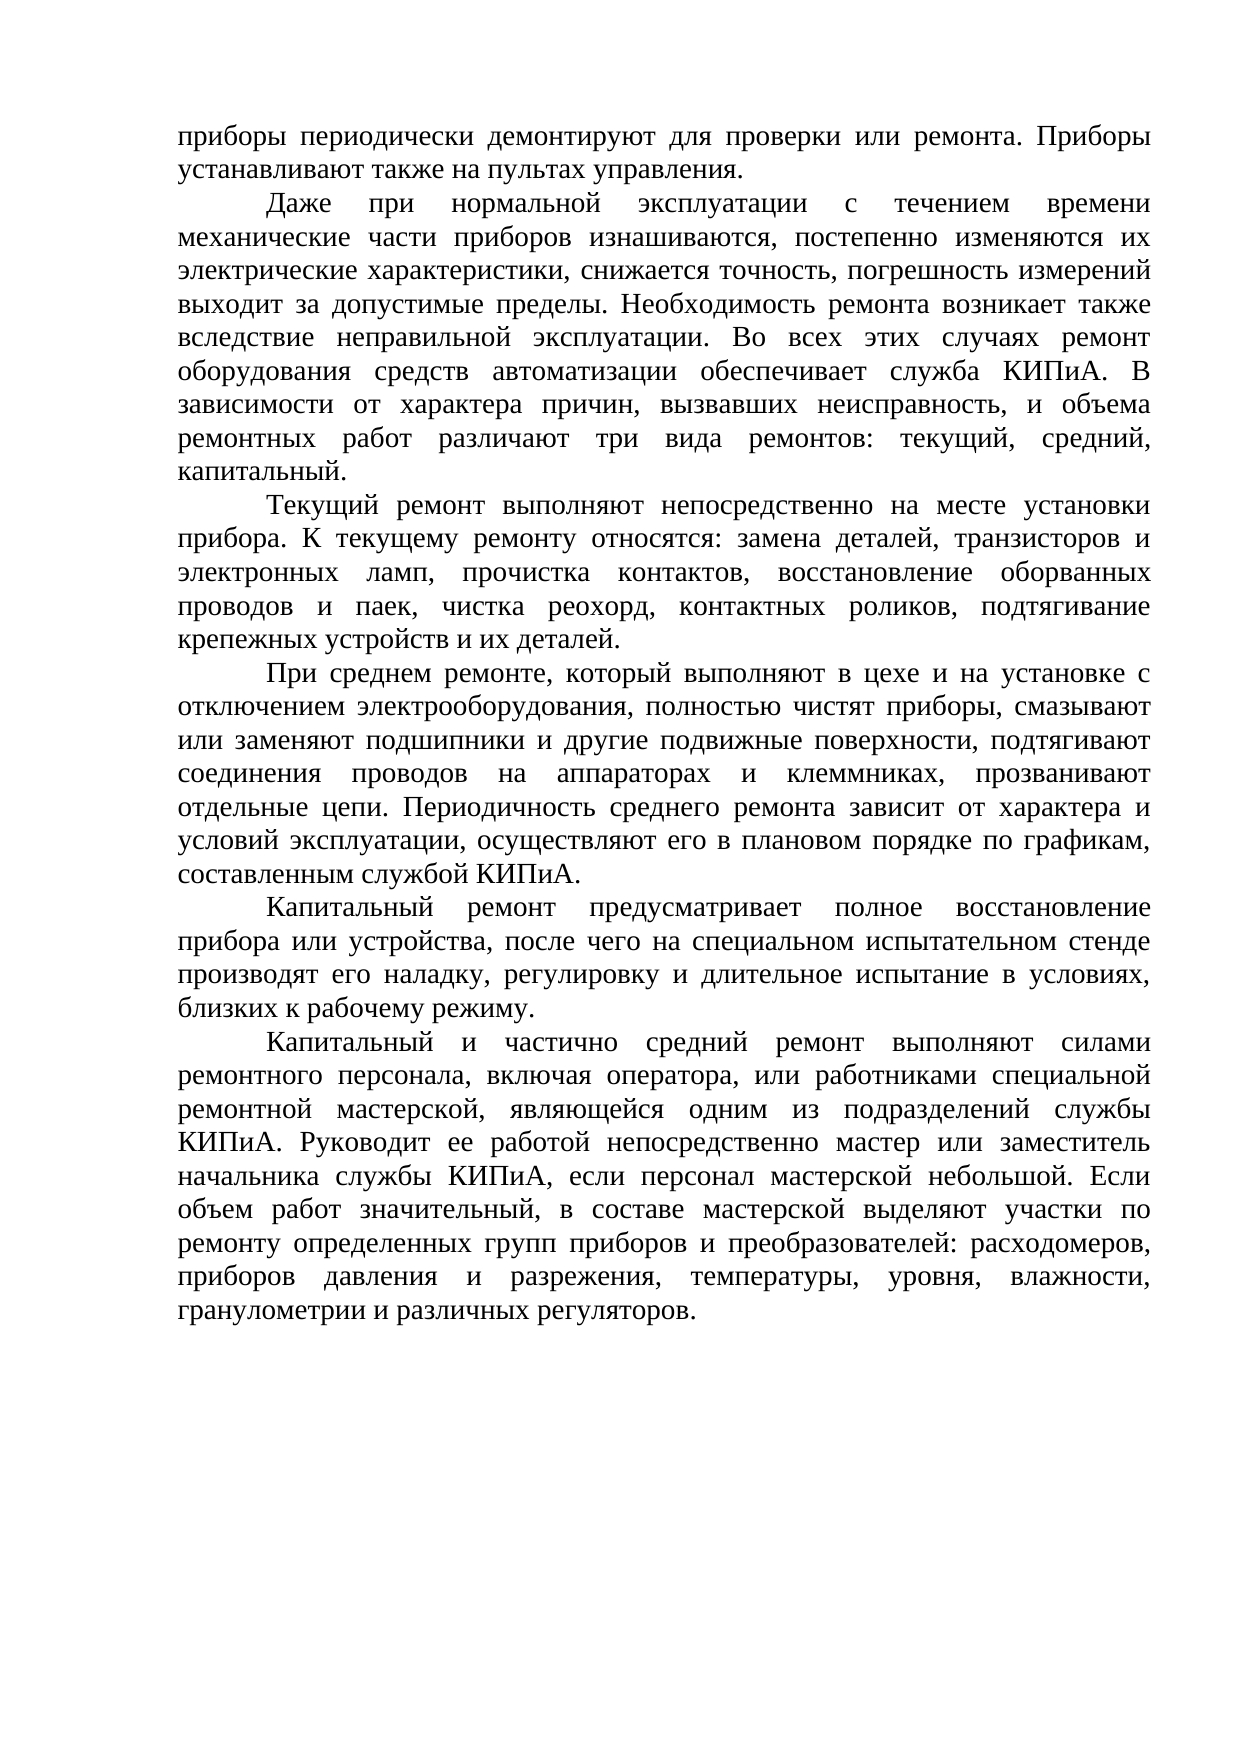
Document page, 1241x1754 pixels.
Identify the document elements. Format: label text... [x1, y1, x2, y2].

text Капитальный ремонт предусматривает полное восстановление прибора или устройства, после чего на специальном испытательном стенде производят его наладку, регулировку и длительное испытание в условиях, близких к рабочему режиму. [177, 889, 1152, 1024]
text При среднем ремонте, который выполняют в цехе и на установке с отключением электрооборудования, полностью чистят приборы, смазывают или заменяют подшипники и другие подвижные поверхности, подтягивают соединения проводов на аппараторах и клеммниках, прозванивают отдельные цепи. Периодичность среднего ремонта зависит от характера и условий эксплуатации, осуществляют его в плановом порядке по графикам, составленным службой КИПиА. [177, 655, 1152, 889]
text Текущий ремонт выполняют непосредственно на месте установки прибора. К текущему ремонту относятся: замена деталей, транзисторов и электронных ламп, прочистка контактов, восстановление оборванных проводов и паек, чистка реохорд, контактных роликов, подтягивание крепежных устройств и их деталей. [177, 487, 1152, 655]
text Капитальный и частично средний ремонт выполняют силами ремонтного персонала, включая оператора, или работниками специальной ремонтной мастерской, являющейся одним из подразделений службы КИПиА. Руководит ее работой непосредственно мастер или заместитель начальника службы КИПиА, если персонал мастерской небольшой. Если объем работ значительный, в составе мастерской выделяют участки по ремонту определенных групп приборов и преобразователей: расходомеров, приборов давления и разрежения, температуры, уровня, влажности, гранулометрии и различных регуляторов. [177, 1024, 1152, 1326]
text Даже при нормальной эксплуатации с течением времени механические части приборов изнашиваются, постепенно изменяются их электрические характеристики, снижается точность, погрешность измерений выходит за допустимые пределы. Необходимость ремонта возникает также вследствие неправильной эксплуатации. Во всех этих случаях ремонт оборудования средств автоматизации обеспечивает служба КИПиА. В зависимости от характера причин, вызвавших неисправность, и объема ремонтных работ различают три вида ремонтов: текущий, средний, капитальный. [177, 185, 1152, 487]
